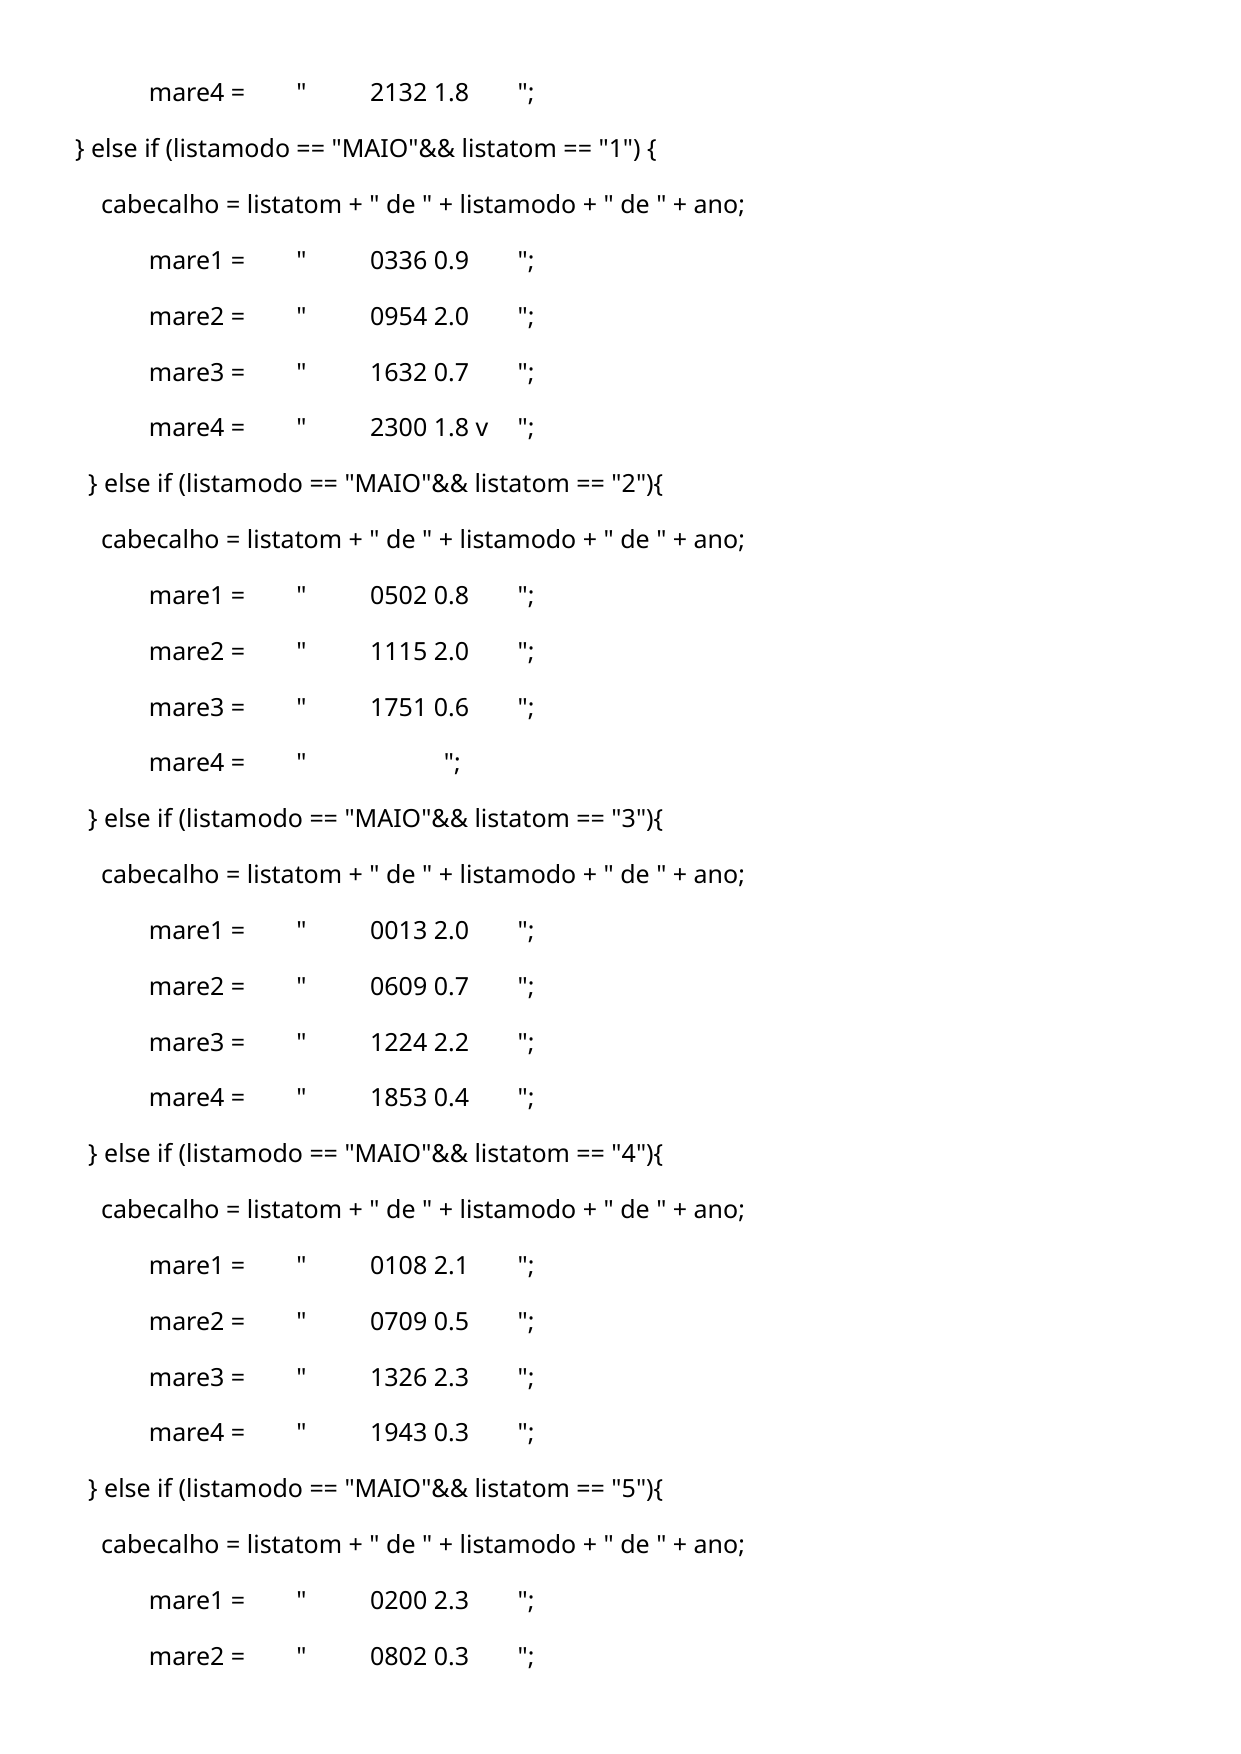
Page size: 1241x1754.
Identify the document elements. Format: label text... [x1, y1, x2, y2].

text mare4 = " 1853 0.4 "; [75, 1080, 1165, 1114]
text mare2 = " 0802 0.3 "; [75, 1638, 1165, 1672]
text mare3 = " 1224 2.2 "; [75, 1024, 1165, 1058]
text } else if (listamodo == "MAIO"&& listatom == "5"){ [75, 1471, 1165, 1505]
text mare4 = " "; [75, 745, 1165, 779]
text } else if (listamodo == "MAIO"&& listatom == "2"){ [75, 466, 1165, 500]
text mare3 = " 1751 0.6 "; [75, 689, 1165, 723]
text cabecalho = listatom + " de " + listamodo + " de " + ano; [75, 522, 1165, 556]
text mare2 = " 0954 2.0 "; [75, 298, 1165, 332]
text mare1 = " 0336 0.9 "; [75, 242, 1165, 277]
text mare1 = " 0200 2.3 "; [75, 1582, 1165, 1617]
text cabecalho = listatom + " de " + listamodo + " de " + ano; [75, 857, 1165, 891]
text } else if (listamodo == "MAIO"&& listatom == "4"){ [75, 1136, 1165, 1170]
text mare2 = " 1115 2.0 "; [75, 633, 1165, 667]
text } else if (listamodo == "MAIO"&& listatom == "1") { [75, 131, 1165, 165]
text mare1 = " 0013 2.0 "; [75, 912, 1165, 947]
text mare4 = " 2132 1.8 "; [75, 75, 1165, 109]
text mare3 = " 1326 2.3 "; [75, 1359, 1165, 1393]
text mare2 = " 0709 0.5 "; [75, 1303, 1165, 1337]
text } else if (listamodo == "MAIO"&& listatom == "3"){ [75, 801, 1165, 835]
text cabecalho = listatom + " de " + listamodo + " de " + ano; [75, 1192, 1165, 1226]
text mare1 = " 0108 2.1 "; [75, 1247, 1165, 1282]
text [75, 1527, 1165, 1561]
text mare2 = " 0609 0.7 "; [75, 968, 1165, 1002]
text mare4 = " 2300 1.8 v "; [75, 410, 1165, 444]
text mare3 = " 1632 0.7 "; [75, 354, 1165, 388]
text mare1 = " 0502 0.8 "; [75, 577, 1165, 612]
text mare4 = " 1943 0.3 "; [75, 1415, 1165, 1449]
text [75, 187, 1165, 221]
